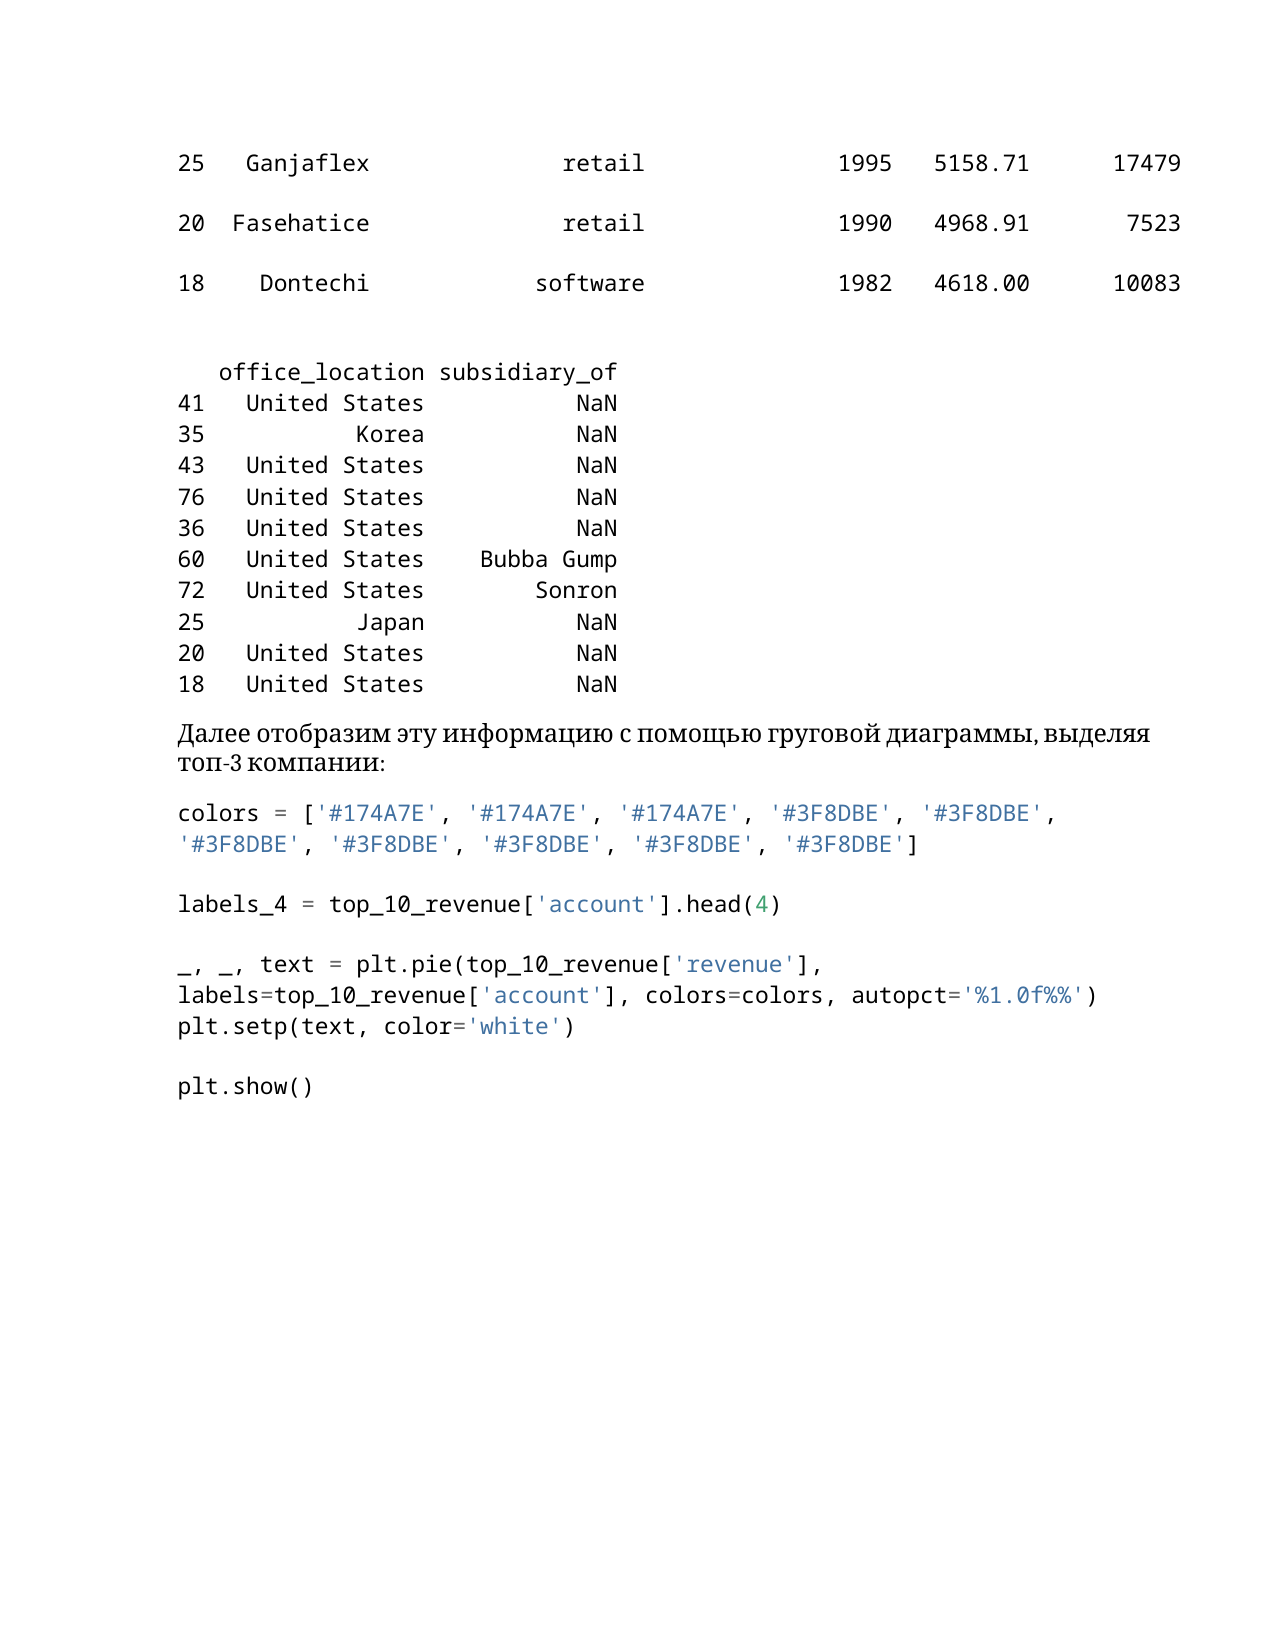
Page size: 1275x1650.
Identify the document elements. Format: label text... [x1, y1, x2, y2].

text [177, 118, 1186, 699]
text Далее отобразим эту информацию с помощью груговой диаграммы, выделяя топ-3 компании: [177, 720, 1186, 778]
text colors = ['#174A7E', '#174A7E', '#174A7E', '#3F8DBE', '#3F8DBE', '#3F8DBE', '#3F8DBE', '#3F8DBE', '#3F8DBE', '#3F8DBE'] labels_4 = top_10_revenue['account'].head(4) _, _, text = plt.pie(top_10_revenue['revenue'], labels=top_10_revenue['account'], colors=colors, autopct='%1.0f%%') plt.setp(text, color='white') plt.show() [177, 796, 1186, 1101]
